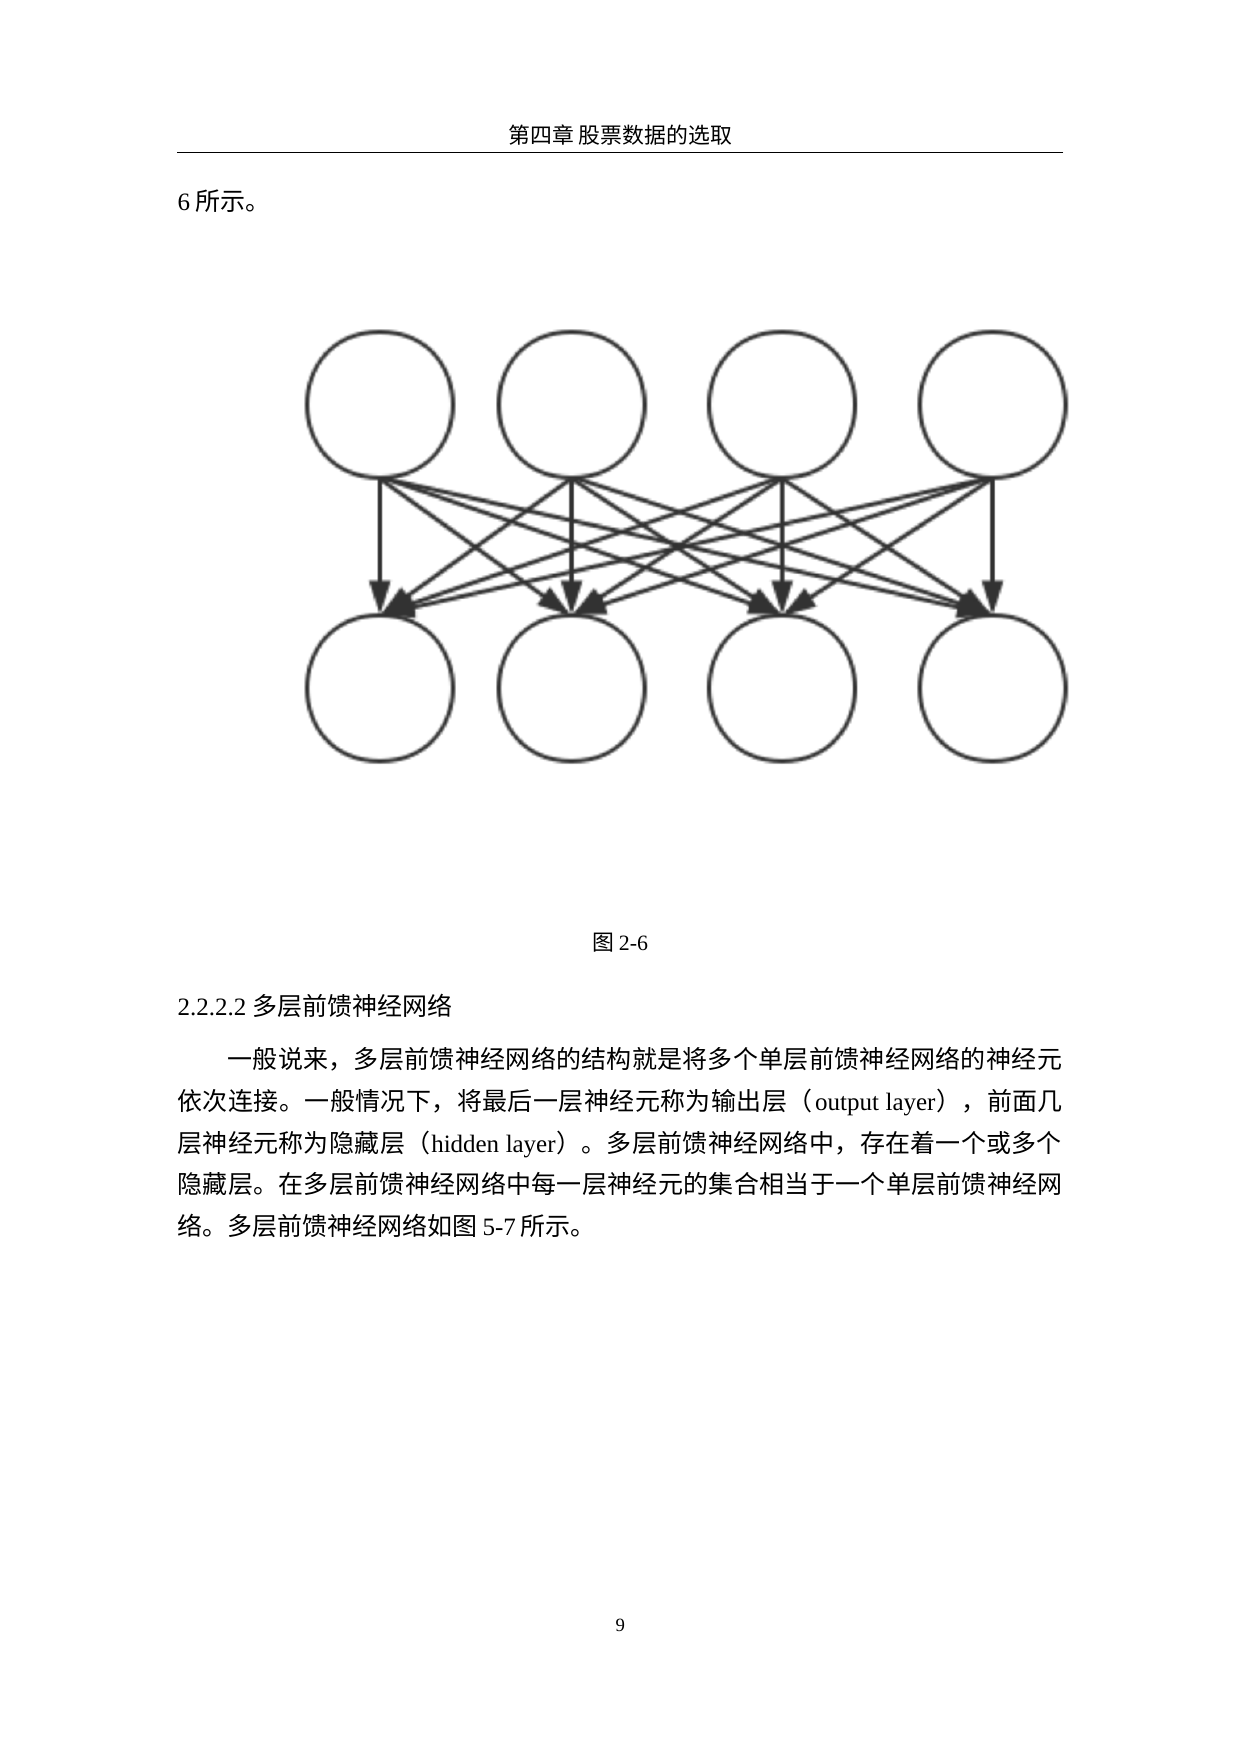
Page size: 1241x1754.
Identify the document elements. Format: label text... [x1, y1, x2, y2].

text 图2-6 [177, 915, 1063, 956]
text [177, 177, 1063, 219]
text 2.2.2.2 多层前馈神经网络 [177, 981, 1063, 1023]
picture [179, 233, 1164, 889]
text 一般说来，多层前馈神经网络的结构就是将多个单层前馈神经网络的神经元依次连接。一般情况下，将最后一层神经元称为输出层（output layer），前面几层神经元称为隐藏层（hidden layer）。多层前馈神经网络中，存在着一个或多个隐藏层。在多层前馈神经网络中每一层神经元的集合相当于一个单层前馈神经网络。多层前馈神经网络如图5-7所示。 [177, 1036, 1063, 1244]
